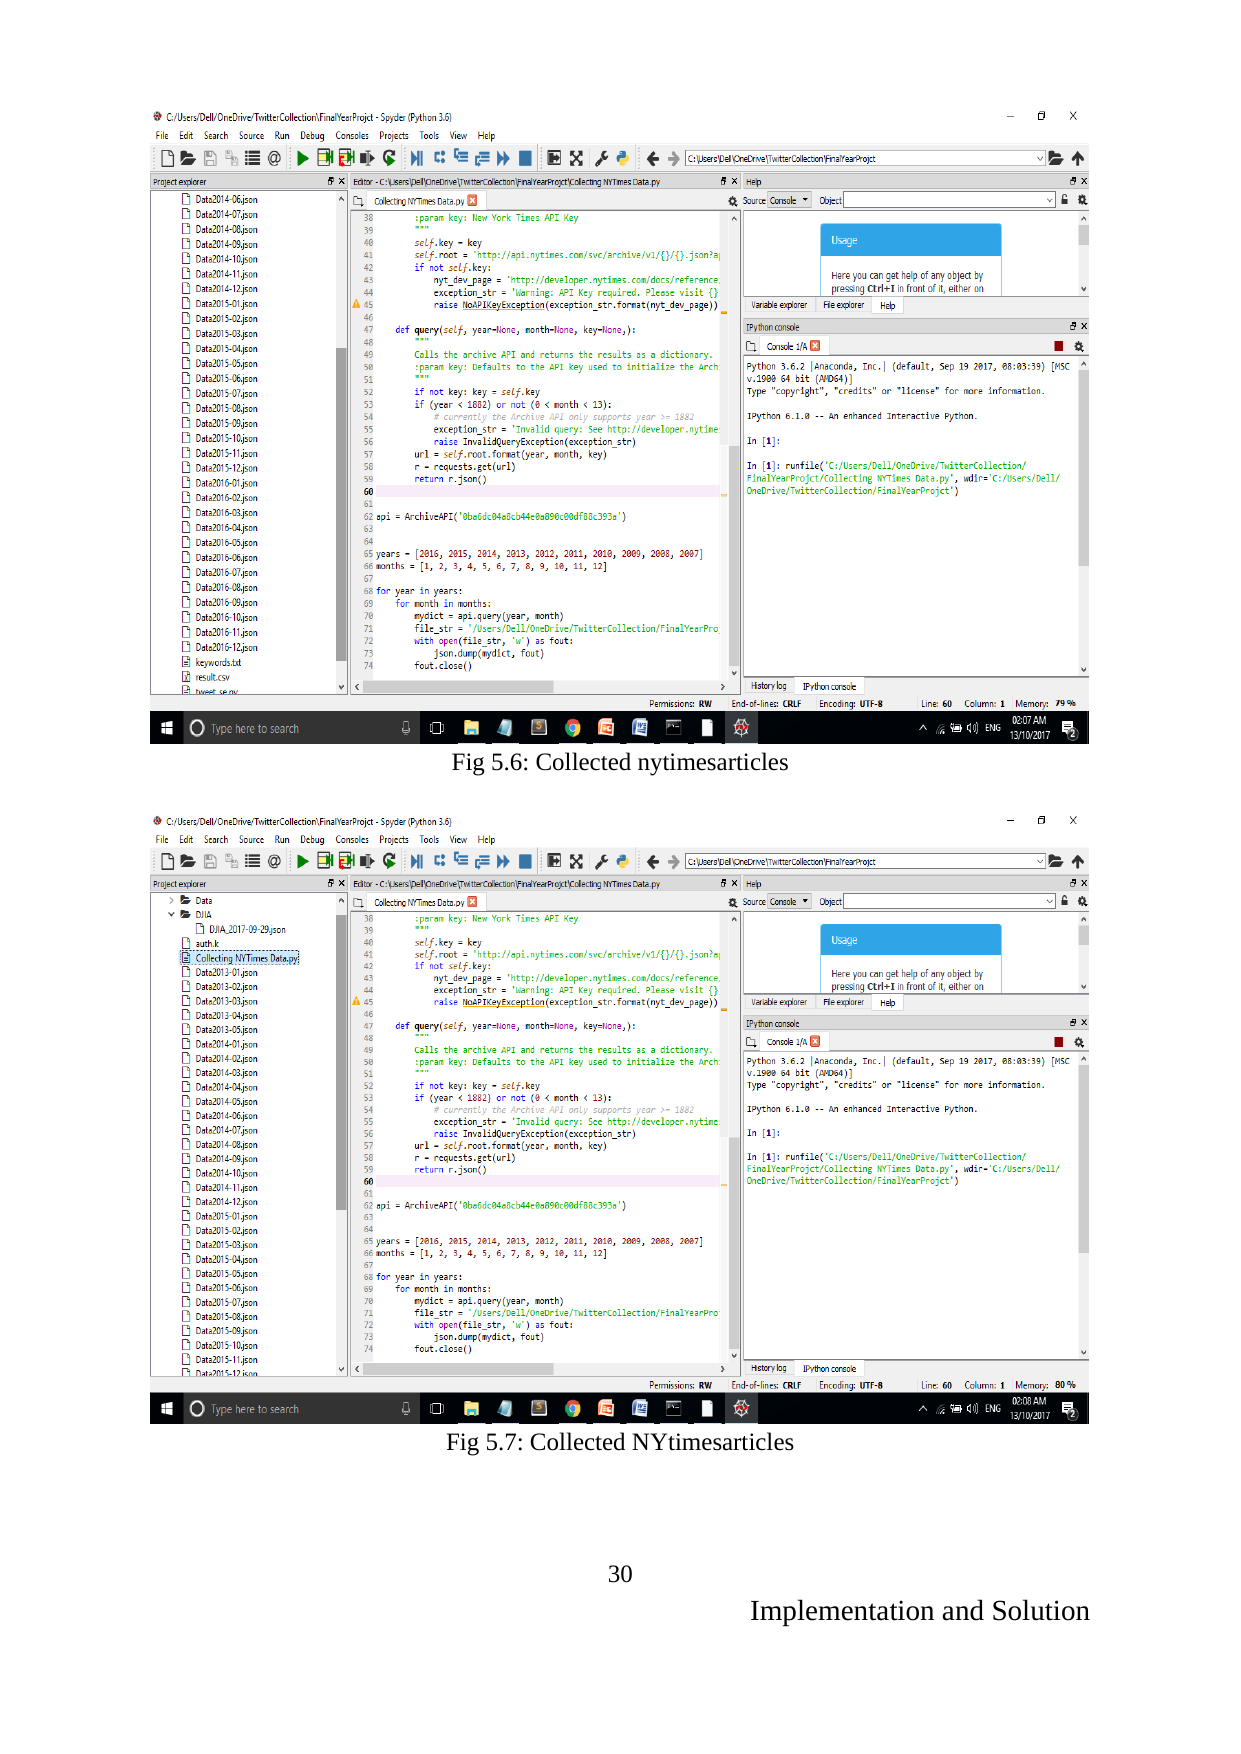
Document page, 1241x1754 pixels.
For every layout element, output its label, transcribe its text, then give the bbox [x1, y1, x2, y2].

text Implementation and Solution [150, 1593, 1090, 1626]
picture [150, 108, 1089, 744]
text Fig 5.6: Collected nytimesarticles [150, 747, 1090, 776]
text 30 [150, 1559, 1090, 1588]
text Fig 5.7: Collected NYtimesarticles [150, 1427, 1090, 1456]
picture [150, 812, 1089, 1424]
